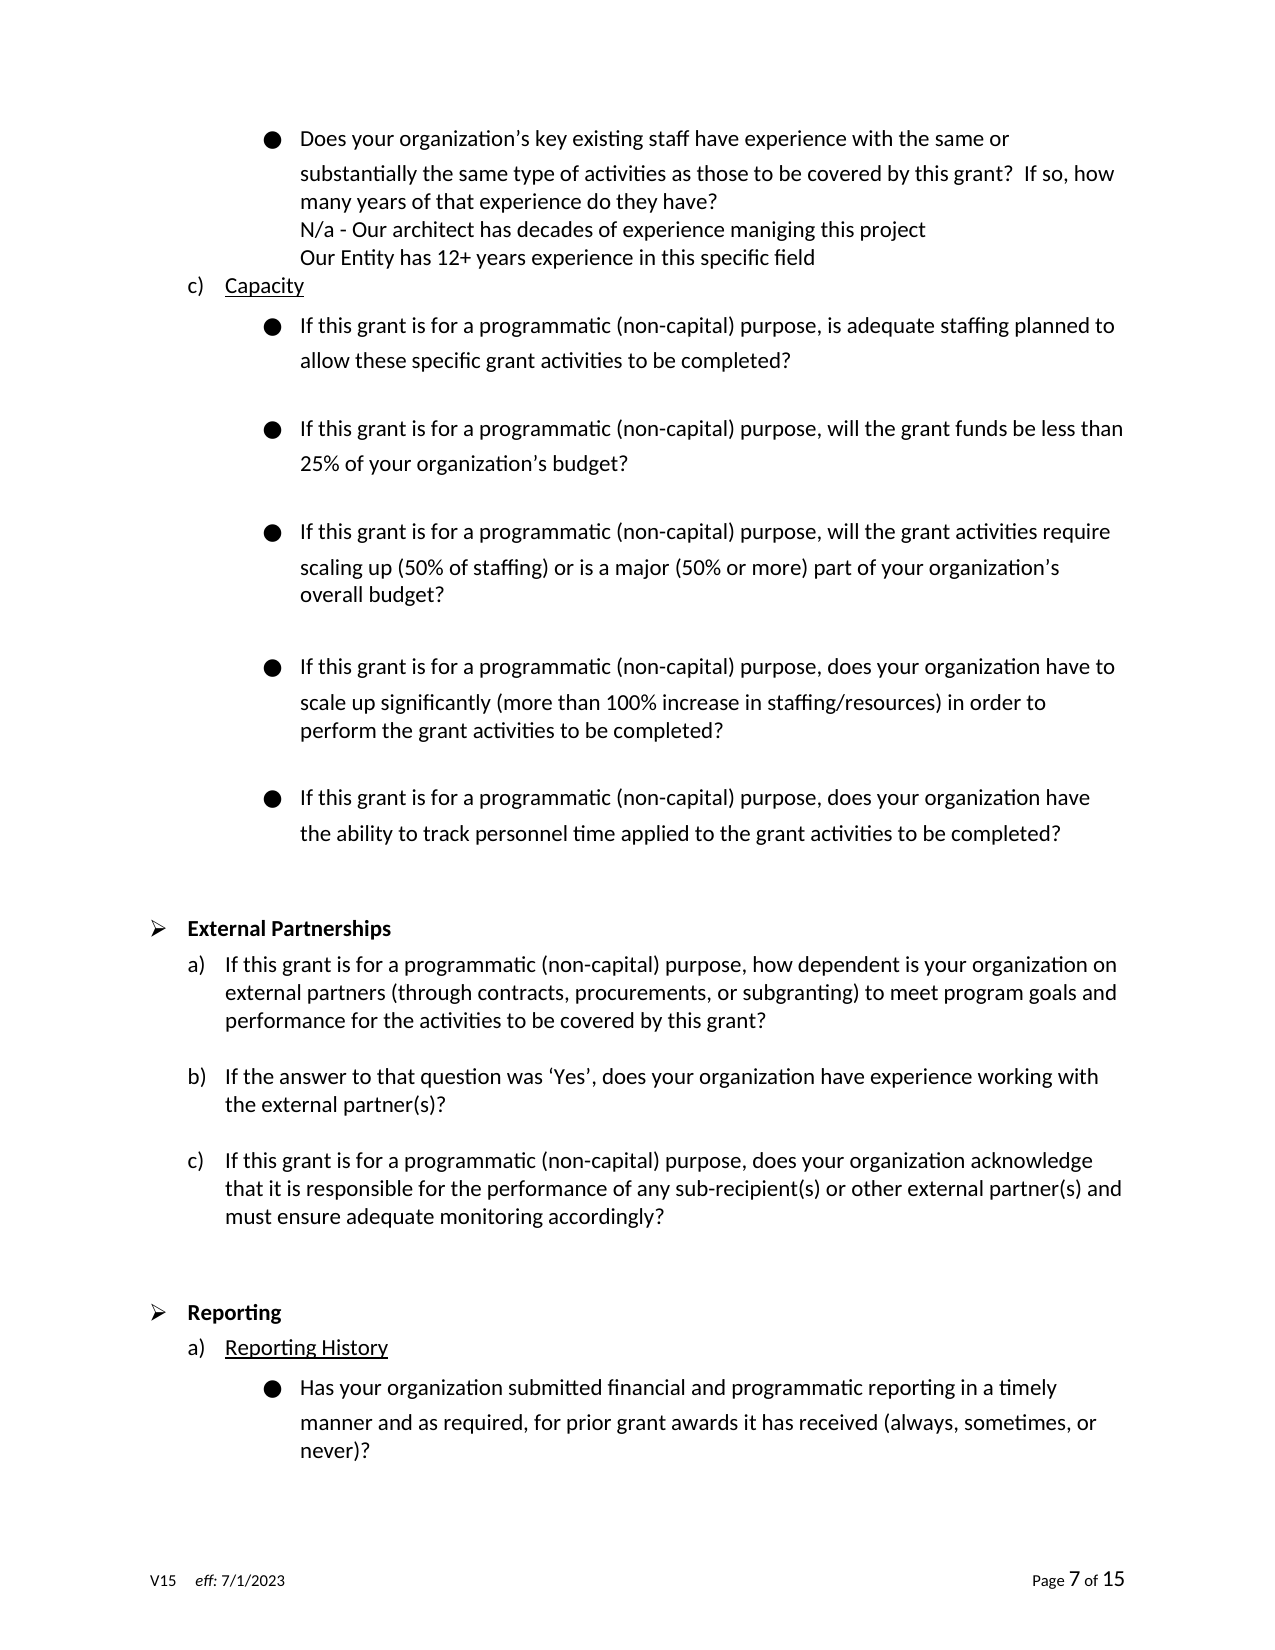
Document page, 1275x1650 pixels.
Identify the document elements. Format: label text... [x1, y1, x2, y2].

list External Partnerships [150, 903, 1125, 950]
list If this grant is for a programmatic (non-capital) purpose, will the grant activities require scaling up (50% of staffing) or is a major (50% or more) part of your organization’s overall budget? [262, 506, 1125, 609]
list If this grant is for a programmatic (non-capital) purpose, is adequate staffing planned to allow these specific grant activities to be completed? [262, 299, 1125, 374]
list Has your organization submitted financial and programmatic reporting in a timely manner and as required, for prior grant awards it has received (always, sometimes, or never)? [262, 1361, 1125, 1464]
list If this grant is for a programmatic (non-capital) purpose, does your organization have the ability to track personnel time applied to the grant activities to be completed? [262, 772, 1125, 847]
list Reporting History [187, 1333, 1125, 1361]
list If this grant is for a programmatic (non-capital) purpose, does your organization acknowledge that it is responsible for the performance of any sub-recipient(s) or other external partner(s) and must ensure adequate monitoring accordingly? [187, 1146, 1125, 1230]
text N/a - Our architect has decades of experience maniging this project [300, 216, 1125, 243]
list Capacity [187, 272, 1125, 299]
list If this grant is for a programmatic (non-capital) purpose, will the grant funds be less than 25% of your organization’s budget? [262, 403, 1125, 478]
list If this grant is for a programmatic (non-capital) purpose, how dependent is your organization on external partners (through contracts, procurements, or subgranting) to meet program goals and performance for the activities to be covered by this grant? [187, 950, 1125, 1034]
list Reporting [150, 1286, 1125, 1333]
list If the answer to that question was ‘Yes’, does your organization have experience working with the external partner(s)? [187, 1062, 1125, 1118]
list If this grant is for a programmatic (non-capital) purpose, does your organization have to scale up significantly (more than 100% increase in staffing/resources) in order to perform the grant activities to be completed? [262, 641, 1125, 744]
list Does your organization’s key existing staff have experience with the same or substantially the same type of activities as those to be covered by this grant? If so, how many years of that experience do they have? [262, 112, 1125, 216]
text Our Entity has 12+ years experience in this specific field [300, 243, 1125, 272]
